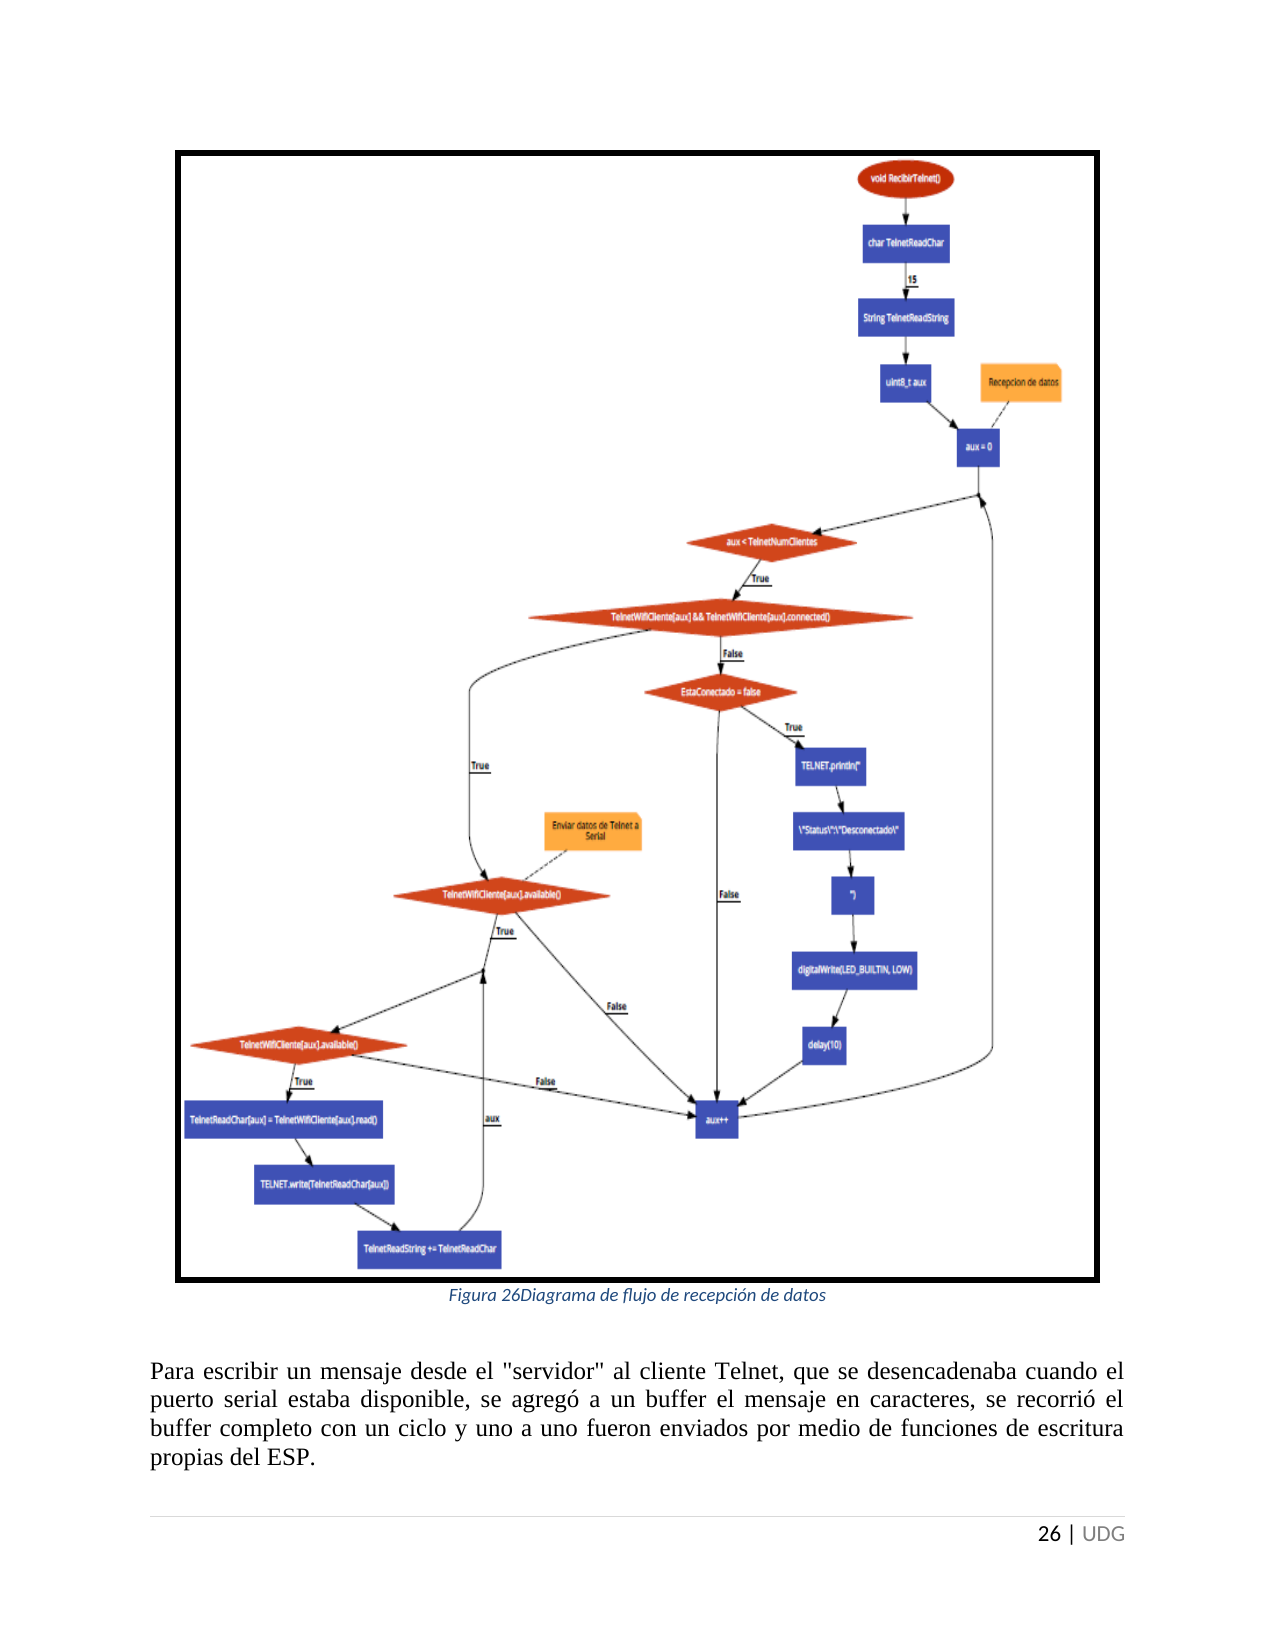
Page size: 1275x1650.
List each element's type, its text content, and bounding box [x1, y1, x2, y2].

text Para escribir un mensaje desde el "servidor" al cliente Telnet, que se desencadenaba cuando el puerto serial estaba disponible, se agregó a un buffer el mensaje en caracteres, se recorrió el buffer completo con un ciclo y uno a uno fueron enviados por medio de funciones de escritura propias del ESP. [150, 1356, 1125, 1471]
picture [181, 156, 1094, 1277]
